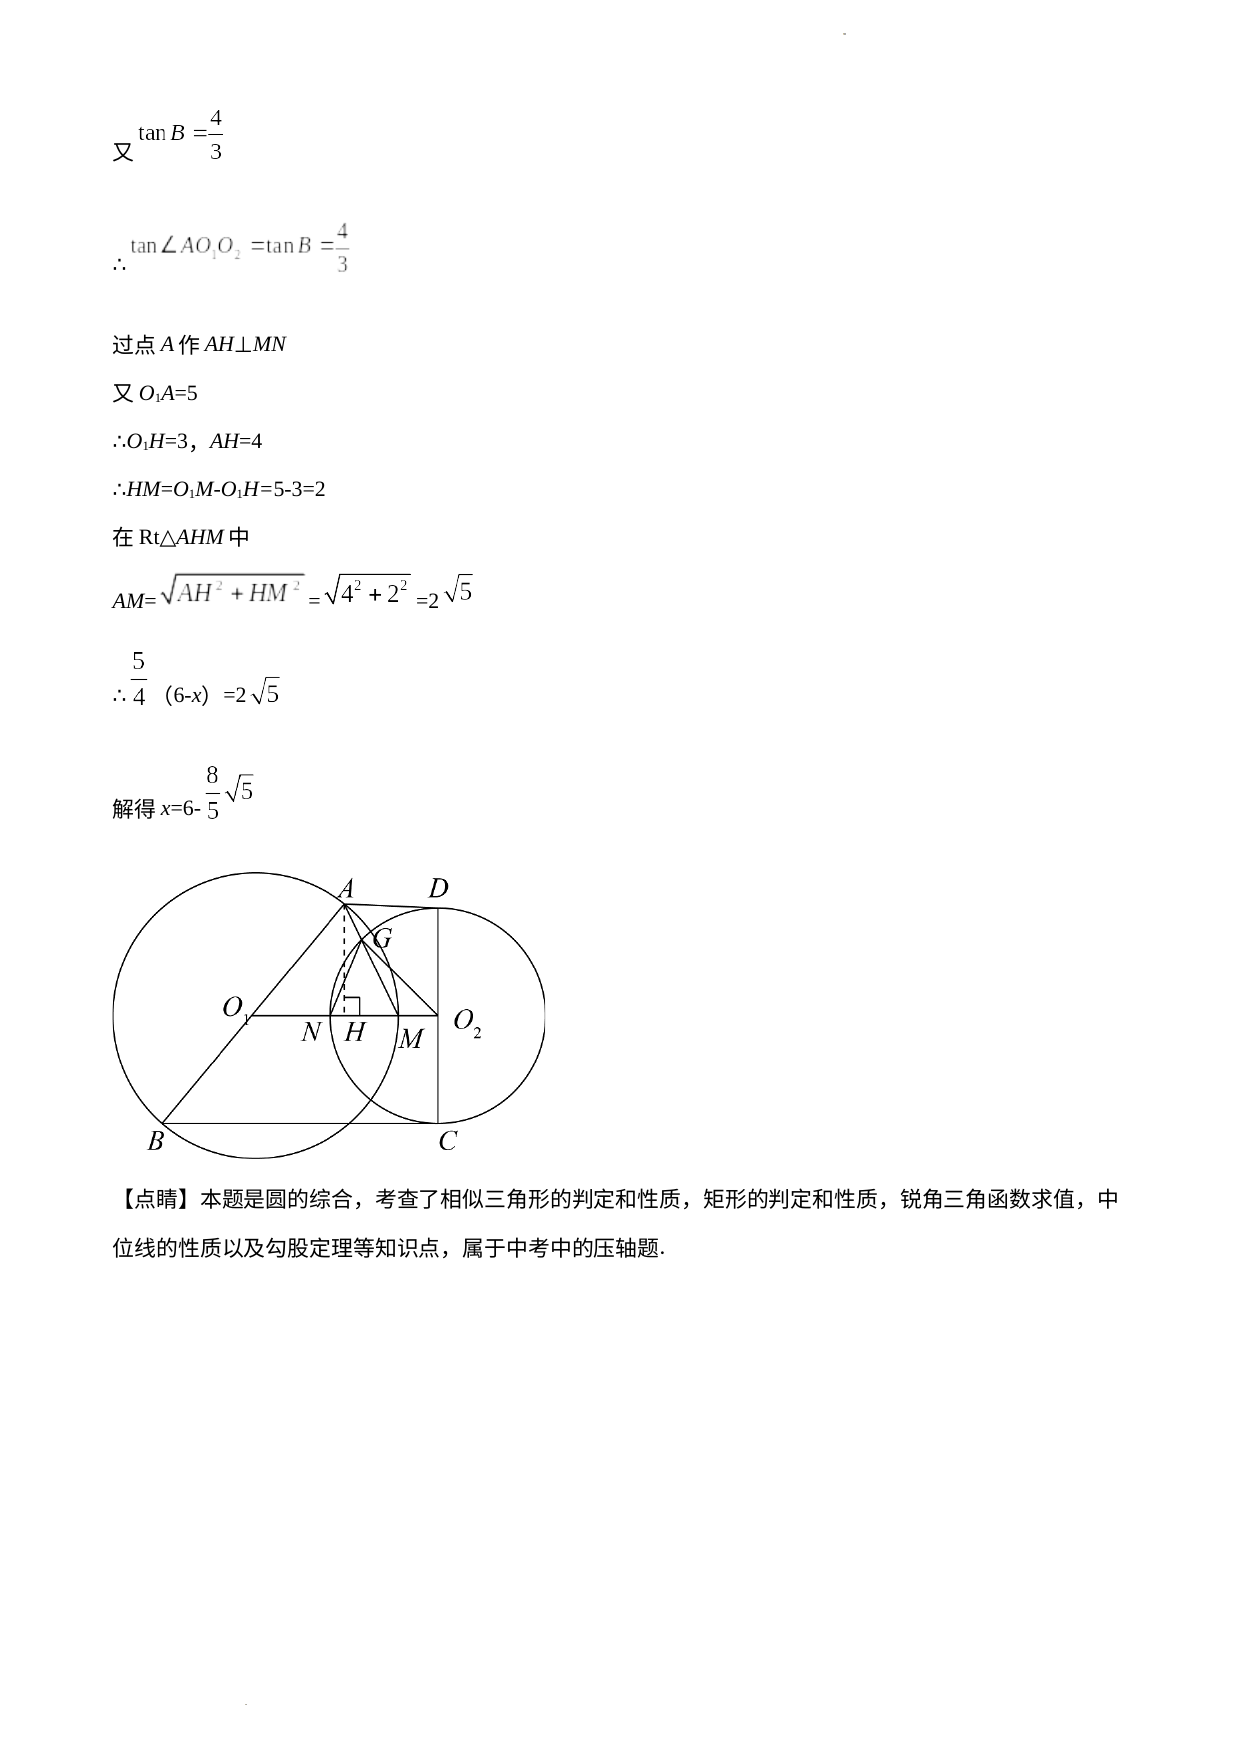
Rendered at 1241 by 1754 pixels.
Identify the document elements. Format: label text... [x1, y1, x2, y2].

picture [112, 872, 546, 1159]
text AM===2 [112, 568, 1128, 633]
text 在Rt△AHM中 [112, 520, 1128, 552]
text 又O1A=5 [112, 376, 1128, 408]
text 又 [112, 102, 1128, 199]
text ∴O1H=3，AH=4 [112, 424, 1128, 457]
text 过点A作AH⊥MN [112, 328, 1128, 360]
text 解得x=6- [112, 759, 1128, 857]
text ∴ [112, 215, 1128, 313]
text ∴（6-x）=2 [112, 646, 1128, 743]
text ∴HM=O1M-O1H=5-3=2 [112, 473, 1128, 505]
